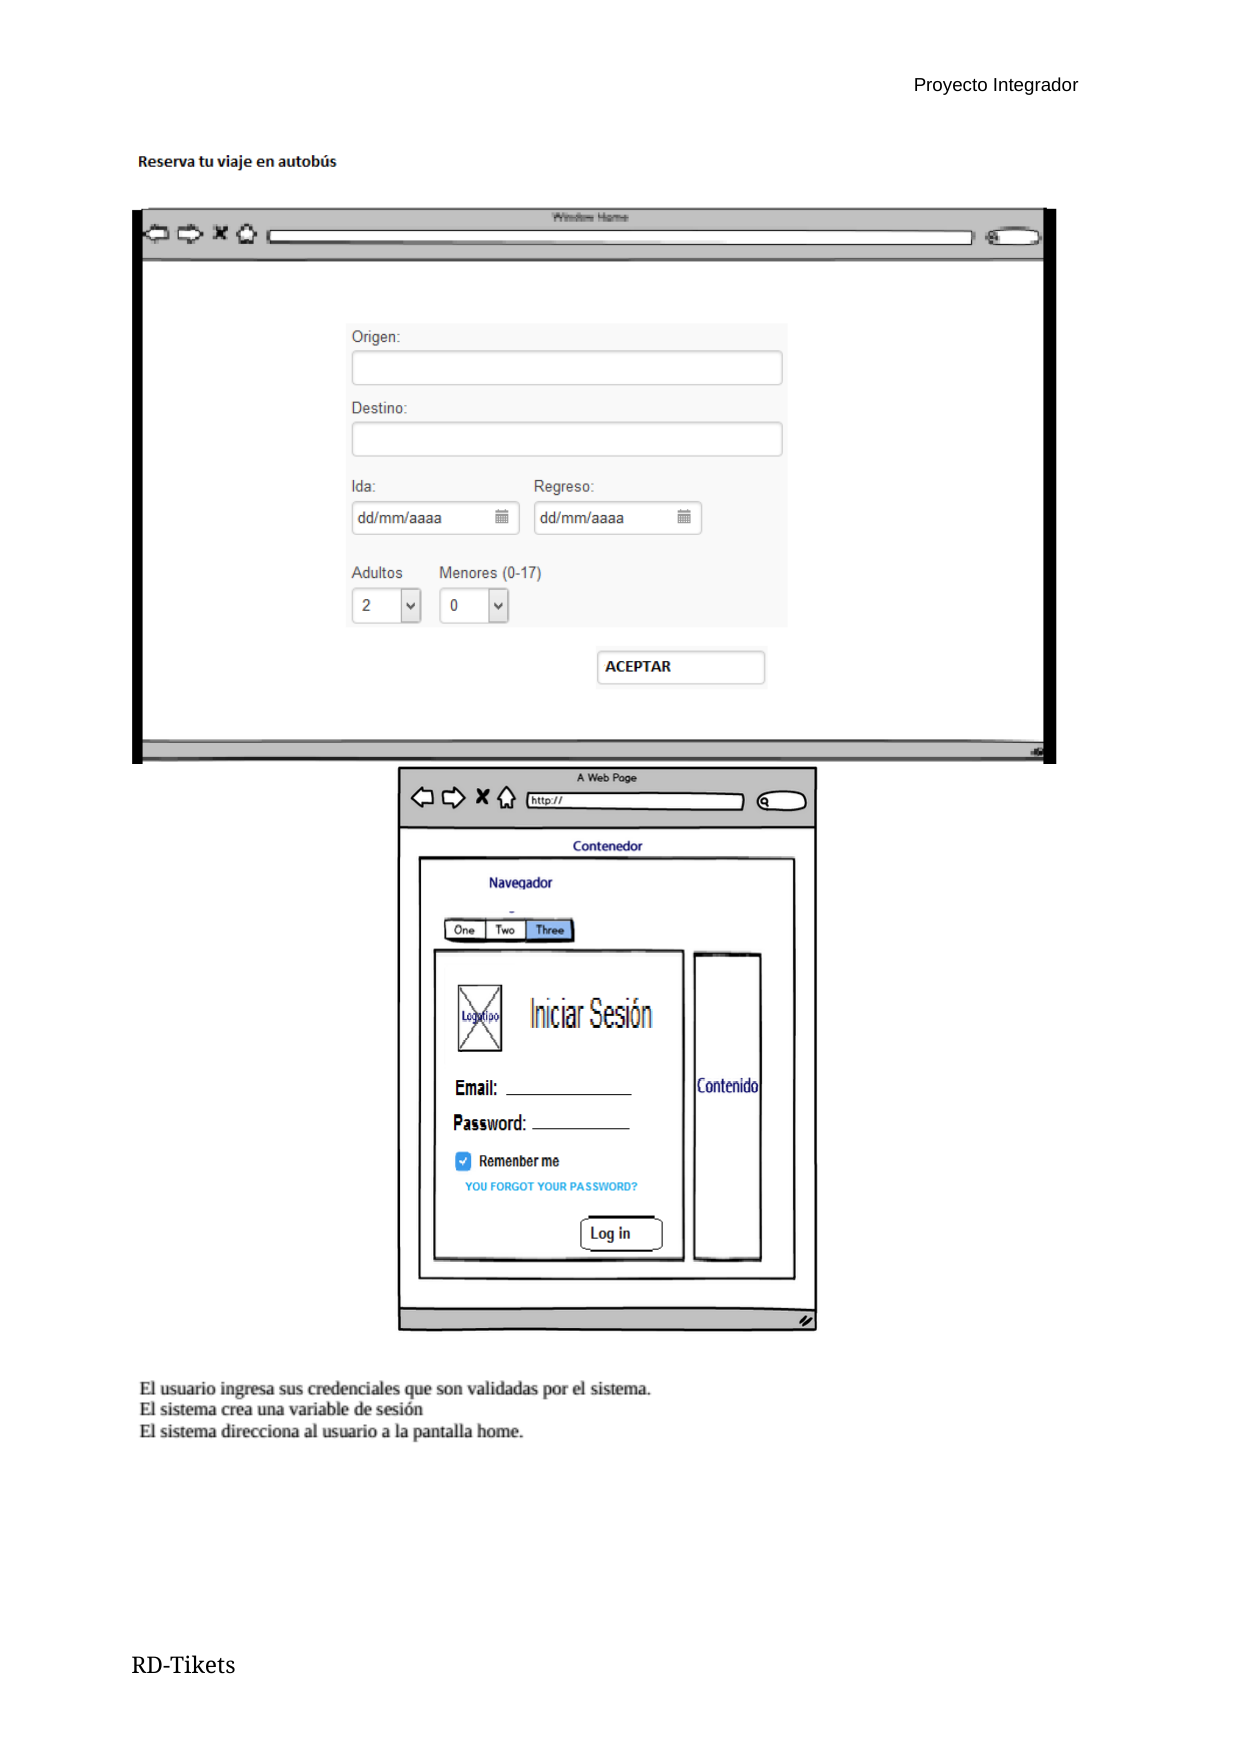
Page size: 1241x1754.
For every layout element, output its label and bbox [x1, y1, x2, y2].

picture [131, 1368, 825, 1447]
picture [131, 147, 1061, 1343]
